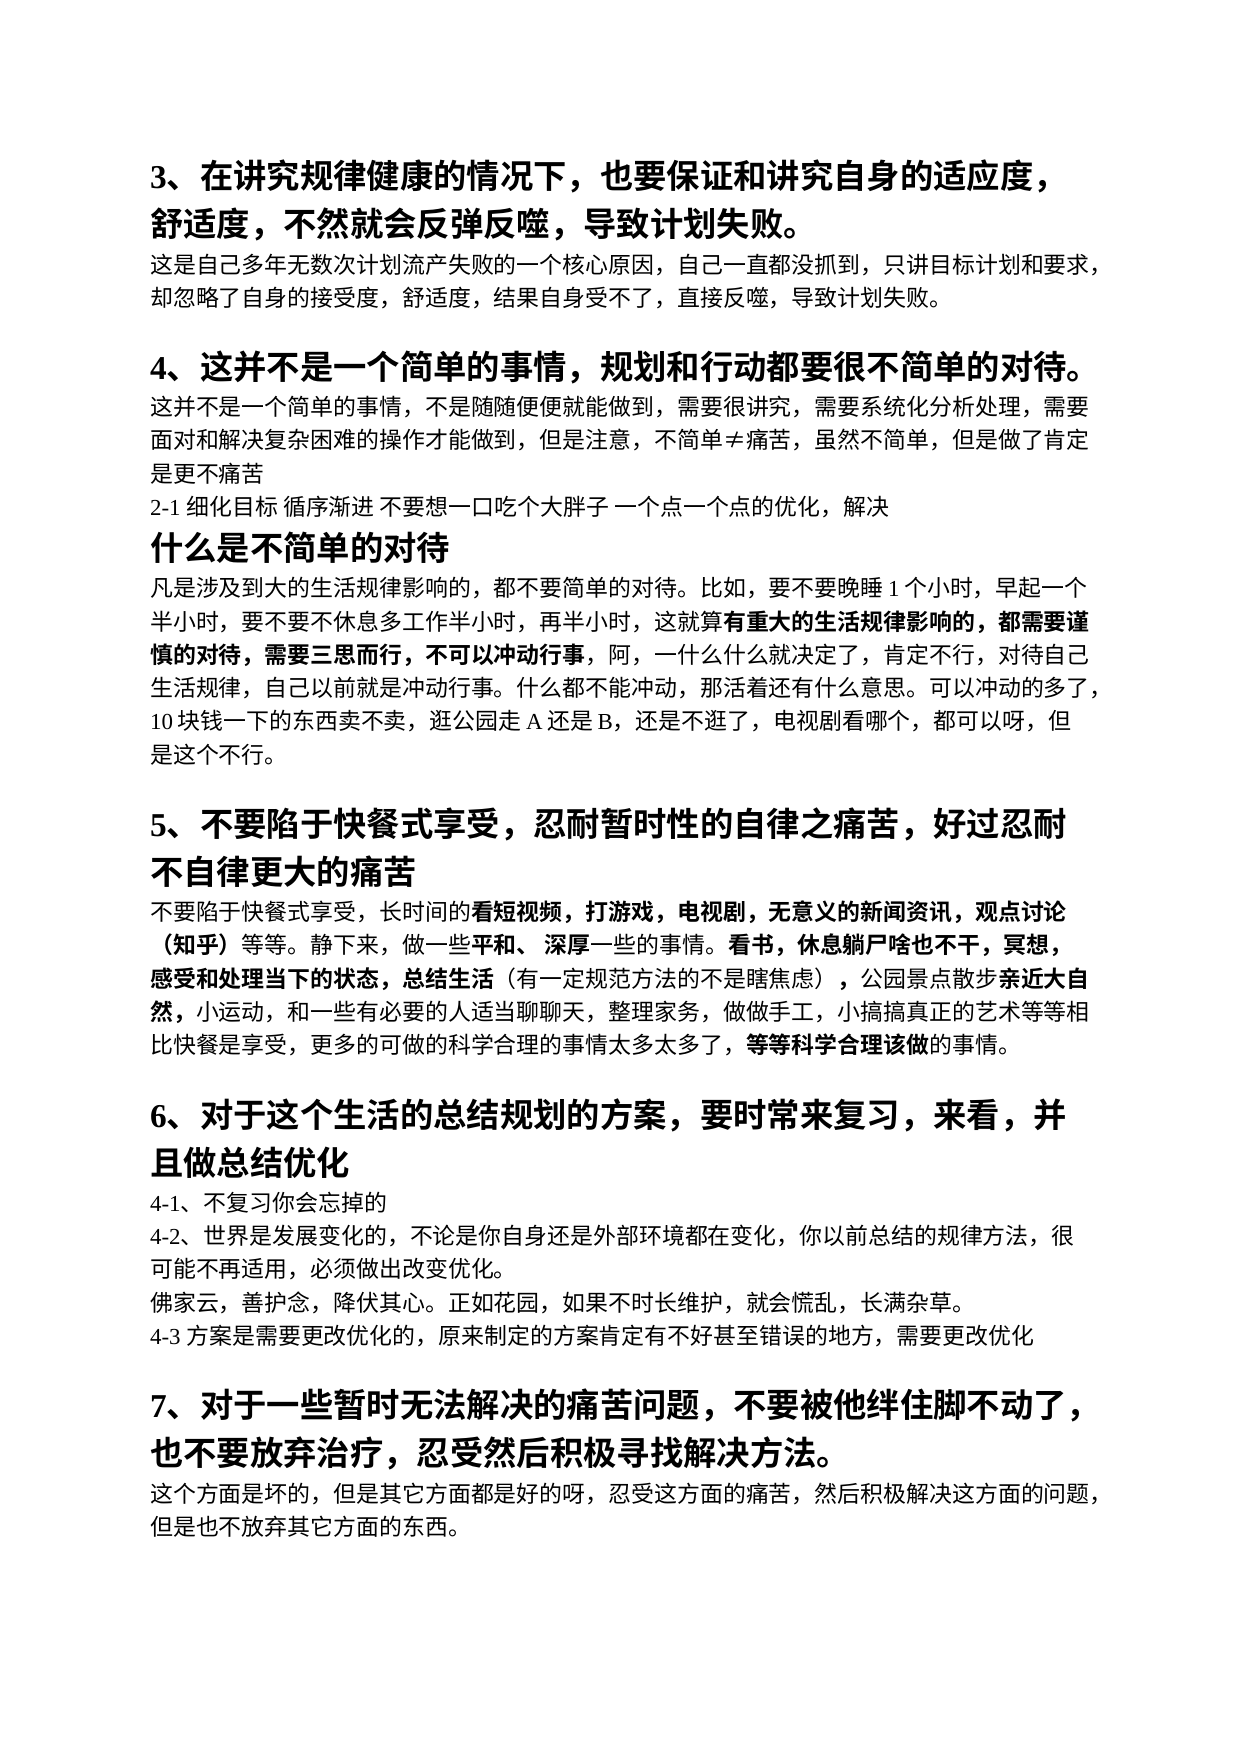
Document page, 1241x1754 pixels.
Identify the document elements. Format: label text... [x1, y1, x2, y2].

text 4-2、世界是发展变化的，不论是你自身还是外部环境都在变化，你以前总结的规律方法，很可能不再适用，必须做出改变优化。 [150, 1218, 1090, 1284]
text 不要陷于快餐式享受，长时间的看短视频，打游戏，电视剧，无意义的新闻资讯，观点讨论（知乎）等等。静下来，做一些平和、 深厚一些的事情。看书，休息躺尸啥也不干，冥想，感受和处理当下的状态，总结生活（有一定规范方法的不是瞎焦虑），公园景点散步亲近大自然，小运动，和一些有必要的人适当聊聊天，整理家务，做做手工，小搞搞真正的艺术等等相比快餐是享受，更多的可做的科学合理的事情太多太多了，等等科学合理该做的事情。 [150, 894, 1090, 1060]
text 这并不是一个简单的事情，不是随随便便就能做到，需要很讲究，需要系统化分析处理，需要面对和解决复杂困难的操作才能做到，但是注意，不简单≠痛苦，虽然不简单，但是做了肯定是更不痛苦 [150, 389, 1090, 489]
text 这个方面是坏的，但是其它方面都是好的呀，忍受这方面的痛苦，然后积极解决这方面的问题，但是也不放弃其它方面的东西。 [150, 1475, 1090, 1542]
text 4-3 方案是需要更改优化的，原来制定的方案肯定有不好甚至错误的地方，需要更改优化 [150, 1318, 1090, 1351]
text 佛家云，善护念，降伏其心。正如花园，如果不时长维护，就会慌乱，长满杂草。 [150, 1284, 1090, 1318]
text 4-1、不复习你会忘掉的 [150, 1185, 1090, 1218]
text 这是自己多年无数次计划流产失败的一个核心原因，自己一直都没抓到，只讲目标计划和要求，却忽略了自身的接受度，舒适度，结果自身受不了，直接反噬，导致计划失败。 [150, 246, 1090, 313]
text 2-1 细化目标 循序渐进 不要想一口吃个大胖子 一个点一个点的优化，解决 [150, 489, 1090, 522]
text 凡是涉及到大的生活规律影响的，都不要简单的对待。比如，要不要晚睡1个小时，早起一个半小时，要不要不休息多工作半小时，再半小时，这就算有重大的生活规律影响的，都需要谨慎的对待，需要三思而行，不可以冲动行事，阿，一什么什么就决定了，肯定不行，对待自己生活规律，自己以前就是冲动行事。什么都不能冲动，那活着还有什么意思。可以冲动的多了，10块钱一下的东西卖不卖，逛公园走A还是B，还是不逛了，电视剧看哪个，都可以呀，但是这个不行。 [150, 570, 1090, 770]
